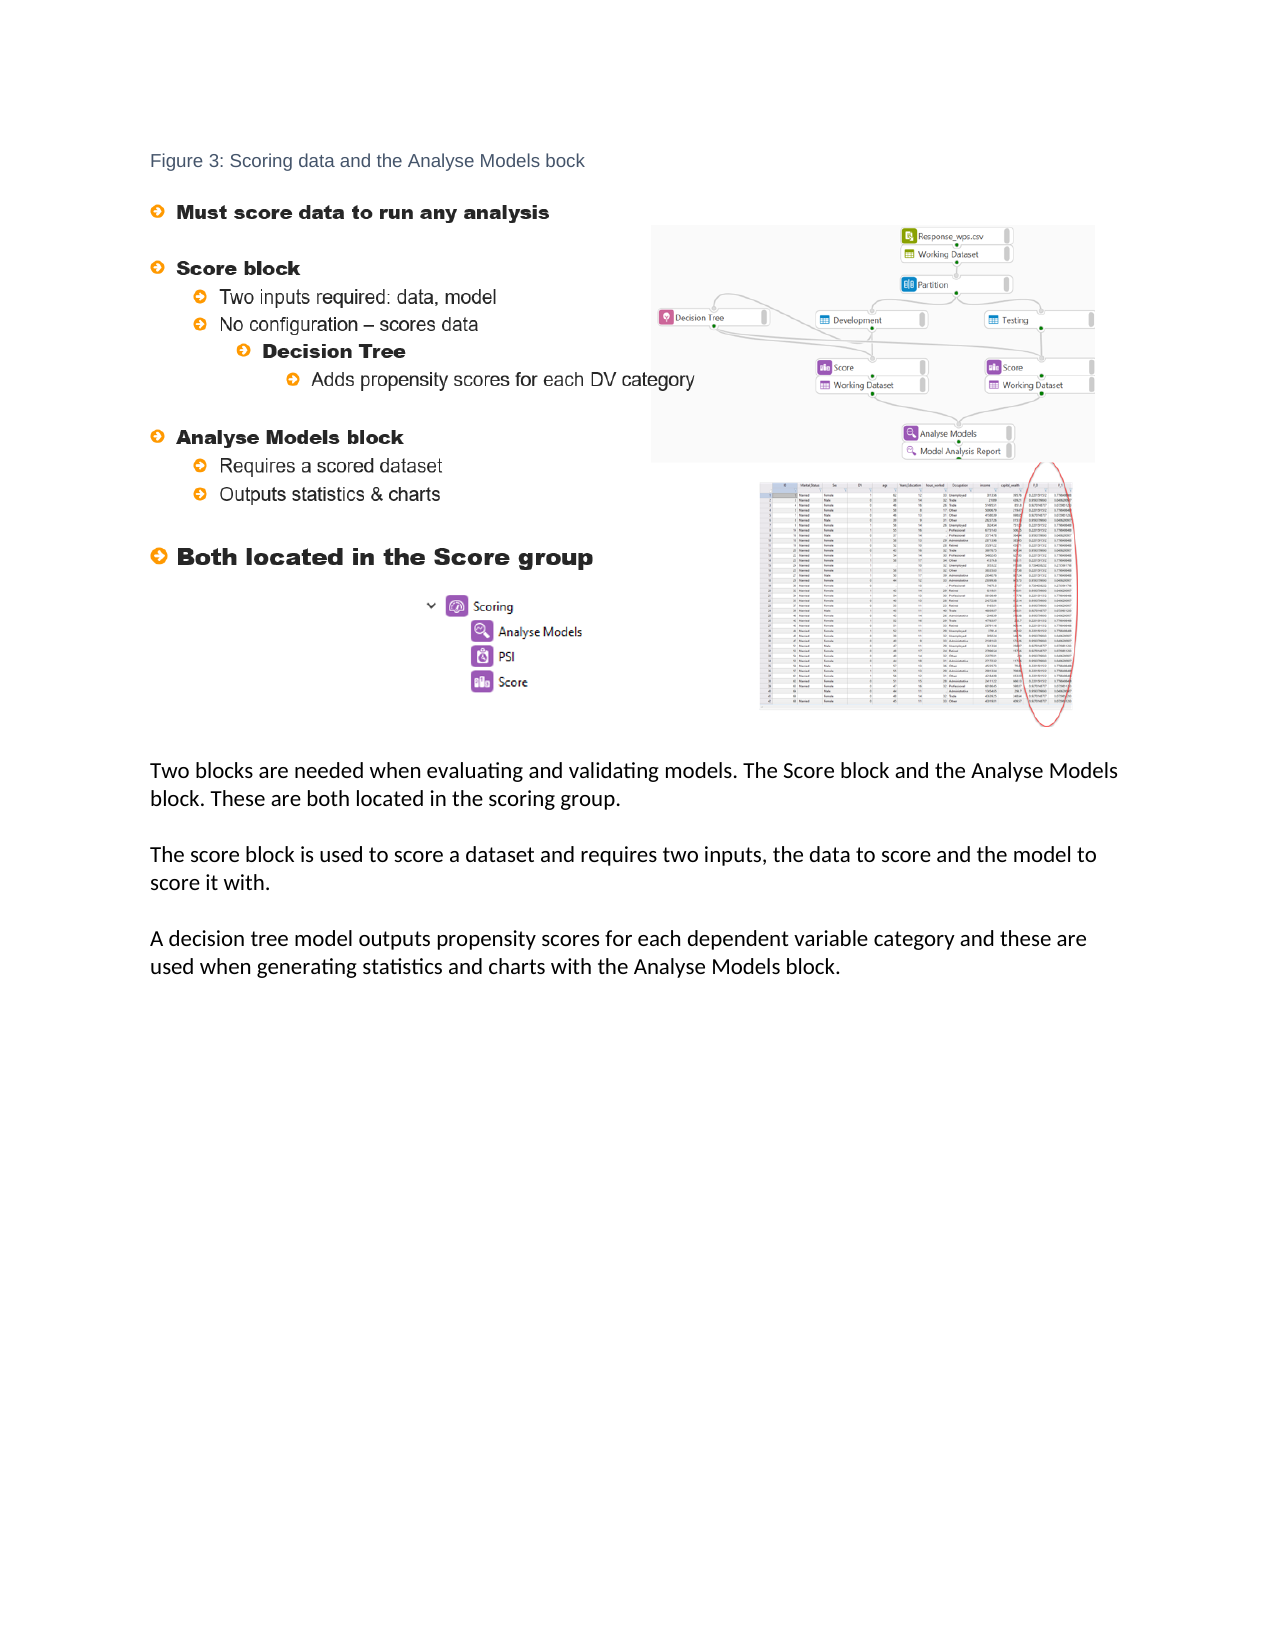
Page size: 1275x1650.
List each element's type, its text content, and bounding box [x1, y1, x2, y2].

picture [150, 192, 1095, 728]
text The score block is used to score a dataset and requires two inputs, the data to score and the model to score it with. [150, 840, 1125, 896]
text Two blocks are needed when evaluating and validating models. The Score block and the Analyse Models block. These are both located in the scoring group. [150, 756, 1125, 812]
text A decision tree model outputs propensity scores for each dependent variable category and these are used when generating statistics and charts with the Analyse Models block. [150, 924, 1125, 980]
text Figure 3: Scoring data and the Analyse Models bock [150, 150, 1125, 172]
